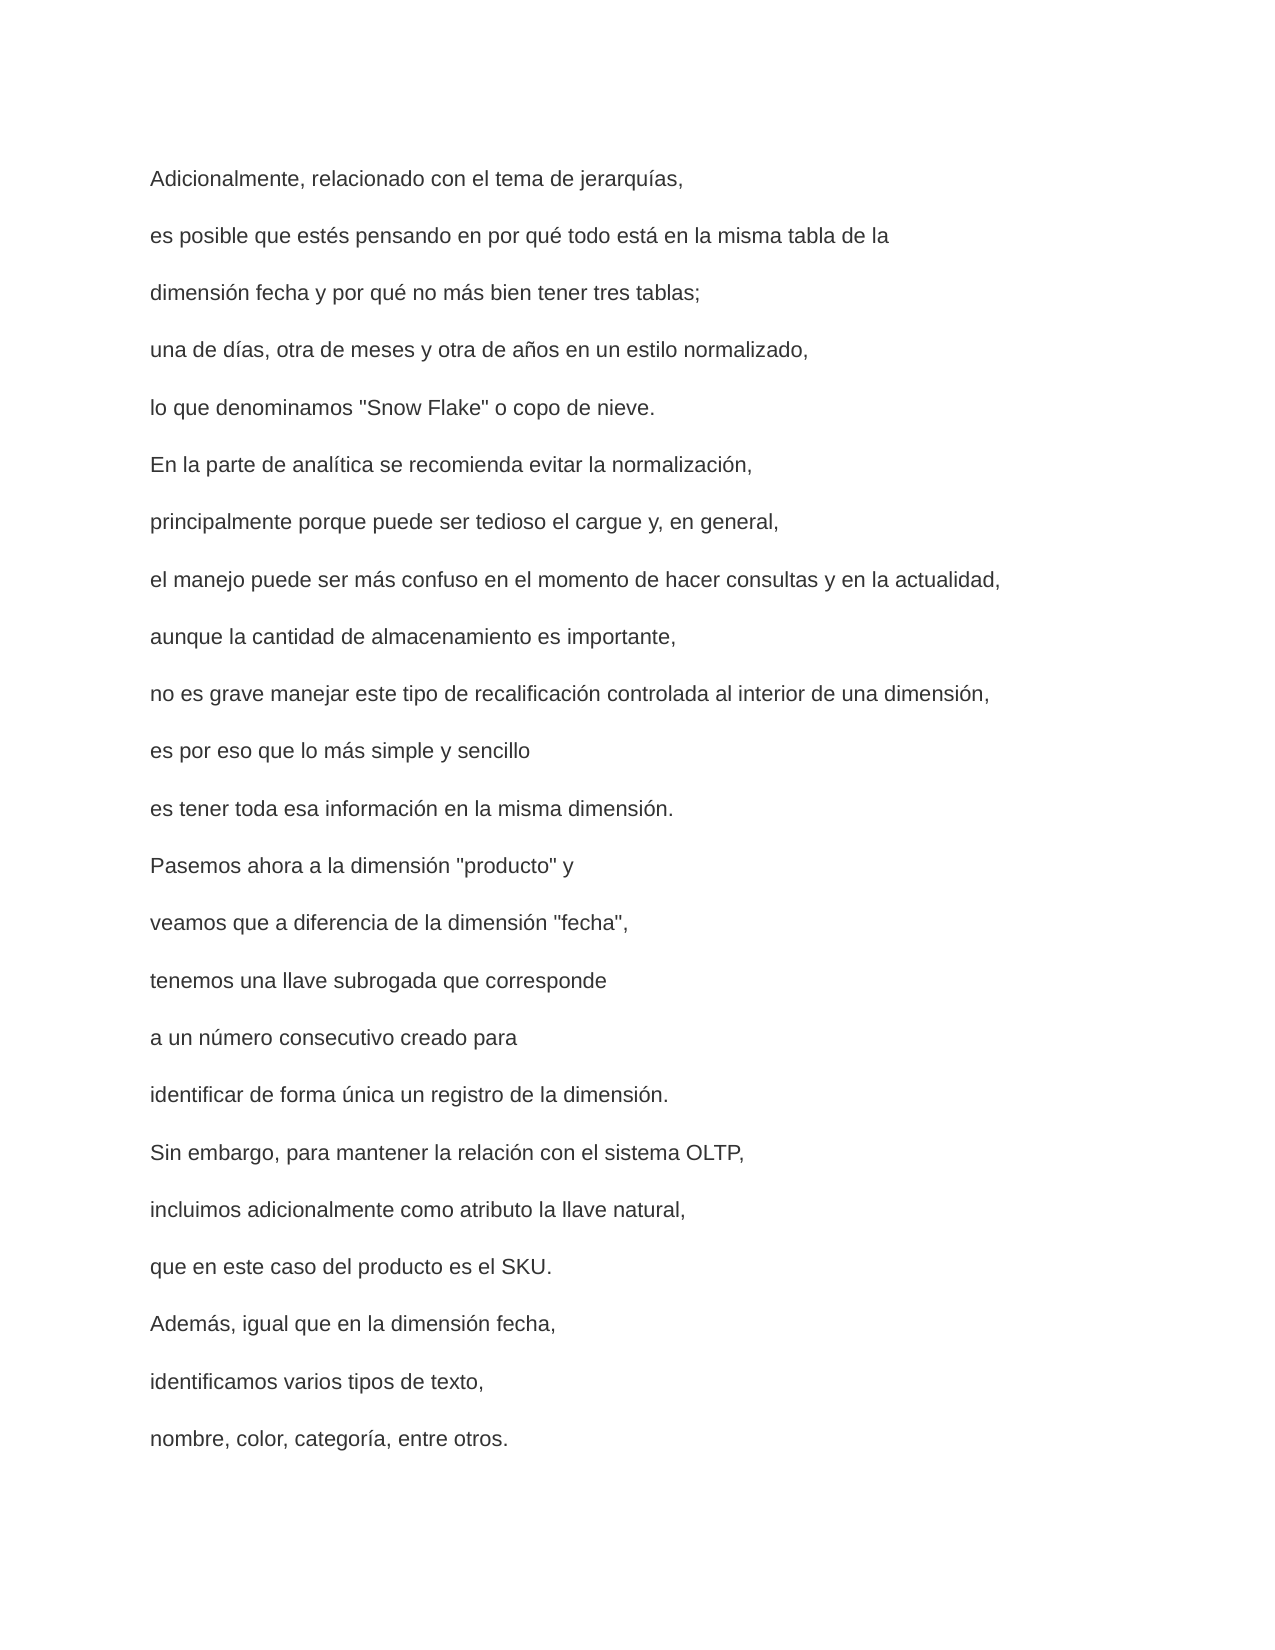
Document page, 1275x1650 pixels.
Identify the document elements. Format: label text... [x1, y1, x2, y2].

text una de días, otra de meses y otra de años en un estilo normalizado, [150, 322, 1125, 362]
text a un número consecutivo creado para [150, 1009, 1125, 1050]
text principalmente porque puede ser tedioso el cargue y, en general, [150, 494, 1125, 534]
text En la parte de analítica se recomienda evitar la normalización, [150, 436, 1125, 477]
text tenemos una llave subrogada que corresponde [150, 952, 1125, 993]
text el manejo puede ser más confuso en el momento de hacer consultas y en la actualidad, [150, 551, 1125, 592]
text Sin embargo, para mantener la relación con el sistema OLTP, [150, 1124, 1125, 1164]
text no es grave manejar este tipo de recalificación controlada al interior de una dimensión, [150, 666, 1125, 706]
text lo que denominamos "Snow Flake" o copo de nieve. [150, 379, 1125, 420]
text identificamos varios tipos de texto, [150, 1353, 1125, 1394]
text dimensión fecha y por qué no más bien tener tres tablas; [150, 264, 1125, 305]
text Adicionalmente, relacionado con el tema de jerarquías, [150, 150, 1125, 191]
text aunque la cantidad de almacenamiento es importante, [150, 608, 1125, 649]
text que en este caso del producto es el SKU. [150, 1238, 1125, 1279]
text incluimos adicionalmente como atributo la llave natural, [150, 1181, 1125, 1222]
text veamos que a diferencia de la dimensión "fecha", [150, 895, 1125, 935]
text Además, igual que en la dimensión fecha, [150, 1296, 1125, 1336]
text es tener toda esa información en la misma dimensión. [150, 780, 1125, 821]
text es por eso que lo más simple y sencillo [150, 723, 1125, 763]
text nombre, color, categoría, entre otros. [150, 1410, 1125, 1451]
text es posible que estés pensando en por qué todo está en la misma tabla de la [150, 207, 1125, 248]
text Pasemos ahora a la dimensión "producto" y [150, 837, 1125, 878]
text identificar de forma única un registro de la dimensión. [150, 1067, 1125, 1107]
